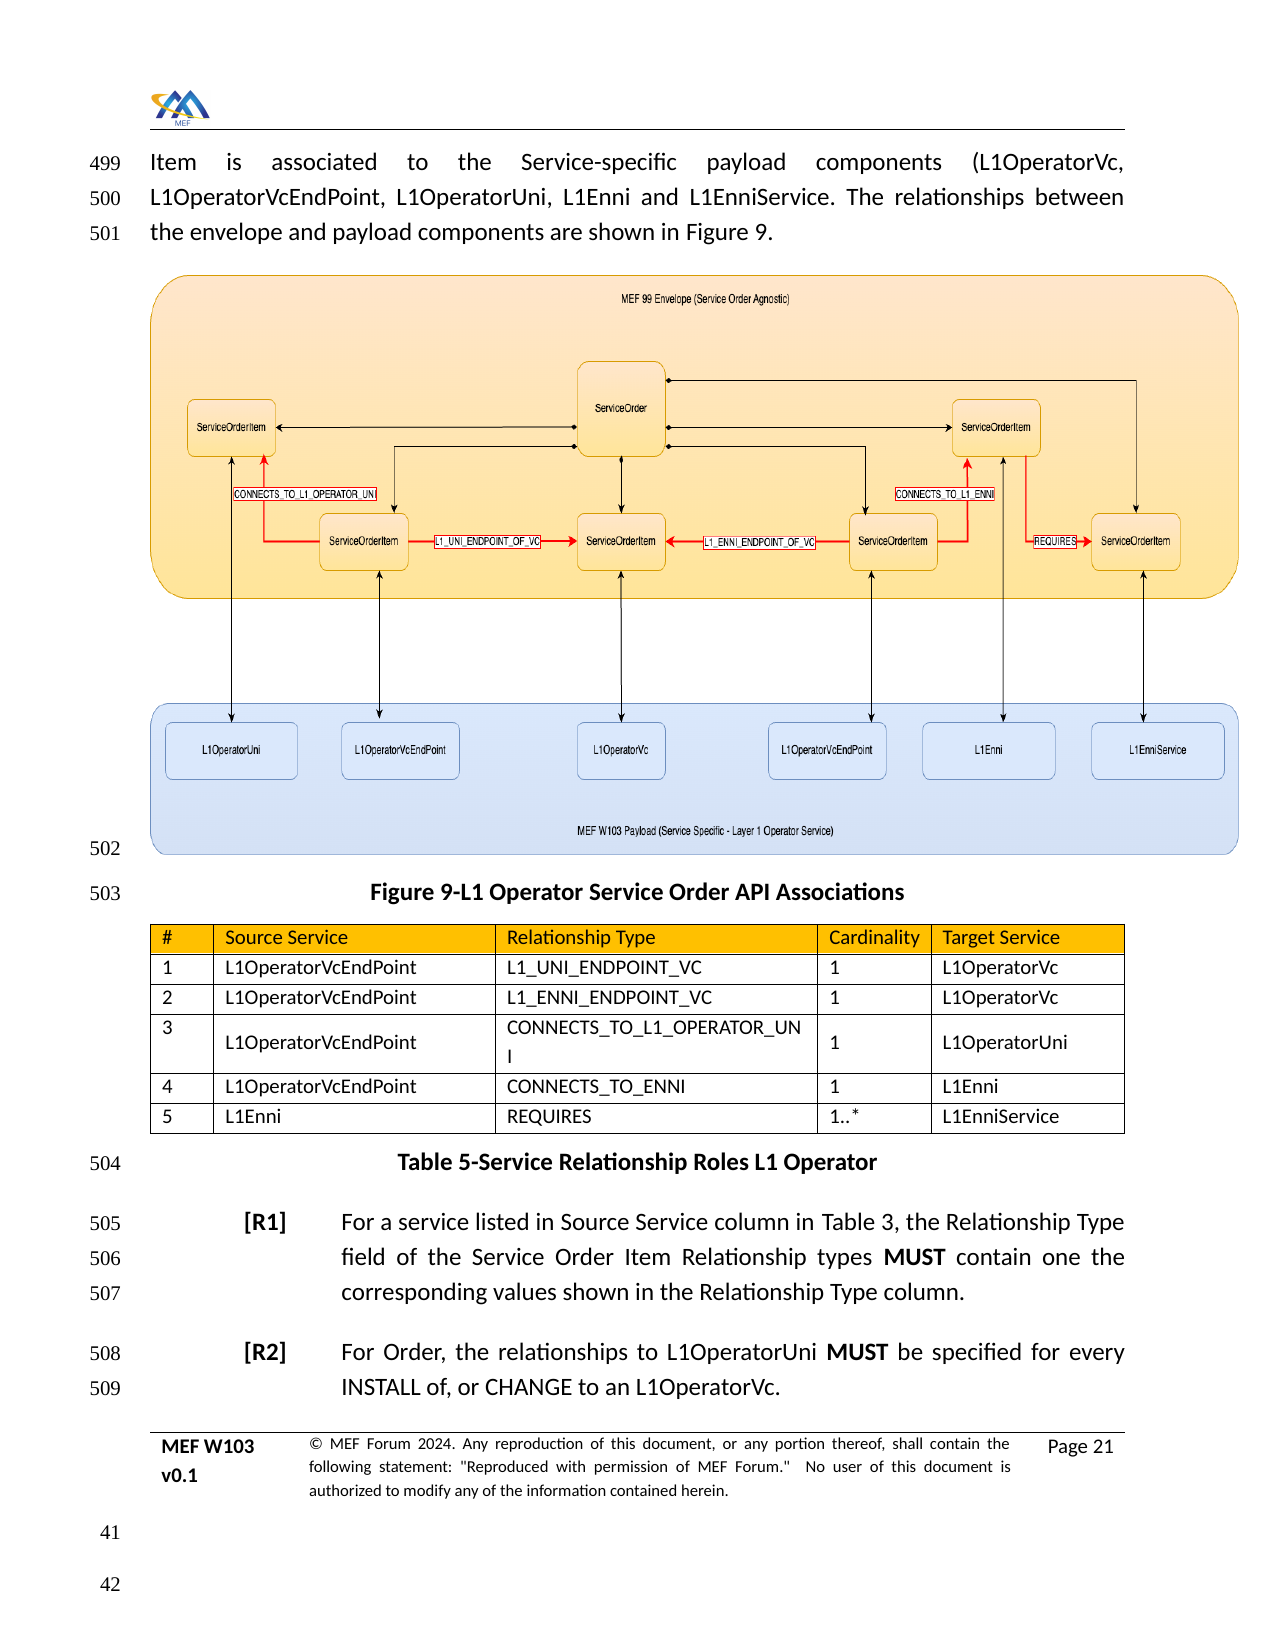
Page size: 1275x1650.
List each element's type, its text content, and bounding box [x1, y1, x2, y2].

table_cell L1EnniService [932, 1104, 1124, 1133]
table_cell L1OperatorUni [932, 1015, 1124, 1073]
table_cell L1OperatorVc [932, 985, 1124, 1013]
table_cell REQUIRES [496, 1104, 817, 1133]
table_cell 2 [151, 985, 213, 1013]
table_cell 1 [818, 985, 931, 1013]
table_cell 4 [151, 1074, 213, 1103]
table_cell L1OperatorVcEndPoint [214, 1074, 495, 1103]
table_cell 1 [818, 1074, 931, 1103]
table_cell L1Enni [932, 1074, 1124, 1103]
table_cell L1Enni [214, 1104, 495, 1133]
table_cell L1_UNI_ENDPOINT_VC [496, 955, 817, 983]
table_cell CONNECTS_TO_ENNI [496, 1074, 817, 1103]
table_cell L1_ENNI_ENDPOINT_VC [496, 985, 817, 1013]
table_cell L1OperatorVcEndPoint [214, 955, 495, 983]
table_cell 1 [818, 955, 931, 983]
table_cell L1OperatorVcEndPoint [214, 1015, 495, 1073]
picture [150, 90, 211, 127]
table_header Target Service [932, 925, 1124, 953]
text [150, 146, 1125, 246]
table_header Relationship Type [496, 925, 817, 953]
table_header Source Service [214, 925, 495, 953]
table_header Cardinality [818, 925, 931, 953]
list For a service listed in Source Service column in Table 3, the Relationship Type field of the Service Order Item Relationship types MUST contain one the corresponding values shown in the Relationship Type column. [244, 1206, 1125, 1307]
text For Order, the relationships to L1OperatorUni MUST be specified for every INSTALL of, or CHANGE to an L1OperatorVc. [244, 1336, 1125, 1402]
table_cell 1 [818, 1015, 931, 1073]
table_cell 3 [151, 1015, 213, 1073]
table_cell L1OperatorVc [932, 955, 1124, 983]
picture [150, 275, 1239, 855]
table_cell 5 [151, 1104, 213, 1133]
table_header # [151, 925, 213, 953]
table_cell 1 [151, 955, 213, 983]
table_cell CONNECTS_TO_L1_OPERATOR_UNI [496, 1015, 817, 1073]
table_cell L1OperatorVcEndPoint [214, 985, 495, 1013]
table_cell 1..* [818, 1104, 931, 1133]
